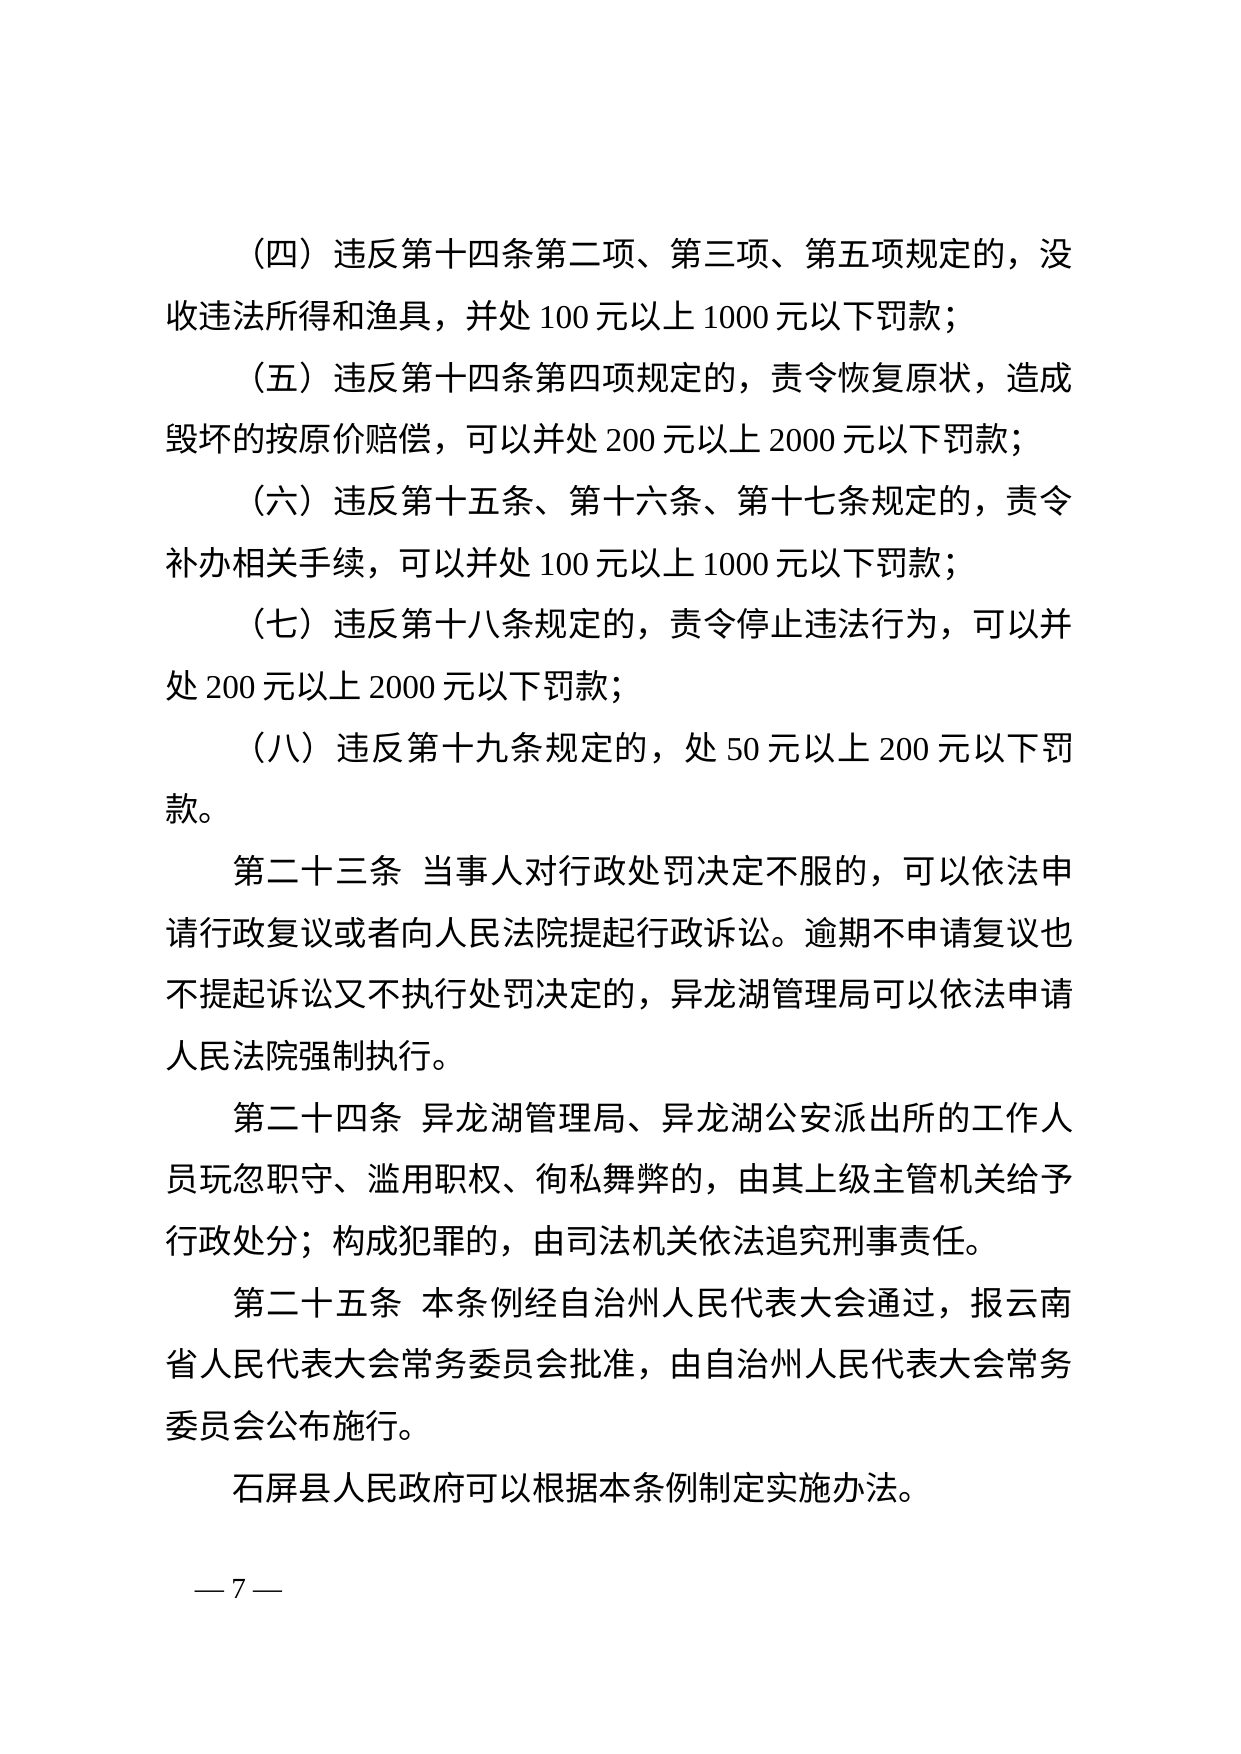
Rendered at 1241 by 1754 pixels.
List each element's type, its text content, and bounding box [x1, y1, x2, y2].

text 第二十三条 当事人对行政处罚决定不服的，可以依法申请行政复议或者向人民法院提起行政诉讼。逾期不申请复议也不提起诉讼又不执行处罚决定的，异龙湖管理局可以依法申请人民法院强制执行。 [165, 834, 1075, 1081]
text 石屏县人民政府可以根据本条例制定实施办法。 [165, 1451, 1075, 1512]
text （七）违反第十八条规定的，责令停止违法行为，可以并处200元以上2000元以下罚款； [165, 587, 1075, 711]
text （四）违反第十四条第二项、第三项、第五项规定的，没收违法所得和渔具，并处100元以上1000元以下罚款； [165, 217, 1075, 341]
text 第二十四条 异龙湖管理局、异龙湖公安派出所的工作人员玩忽职守、滥用职权、徇私舞弊的，由其上级主管机关给予行政处分；构成犯罪的，由司法机关依法追究刑事责任。 [165, 1081, 1075, 1266]
text （五）违反第十四条第四项规定的，责令恢复原状，造成毁坏的按原价赔偿，可以并处200元以上2000元以下罚款； [165, 341, 1075, 464]
text （六）违反第十五条、第十六条、第十七条规定的，责令补办相关手续，可以并处100元以上1000元以下罚款； [165, 464, 1075, 587]
text 第二十五条 本条例经自治州人民代表大会通过，报云南省人民代表大会常务委员会批准，由自治州人民代表大会常务委员会公布施行。 [165, 1266, 1075, 1451]
text （八）违反第十九条规定的，处50元以上200元以下罚款。 [165, 711, 1075, 834]
